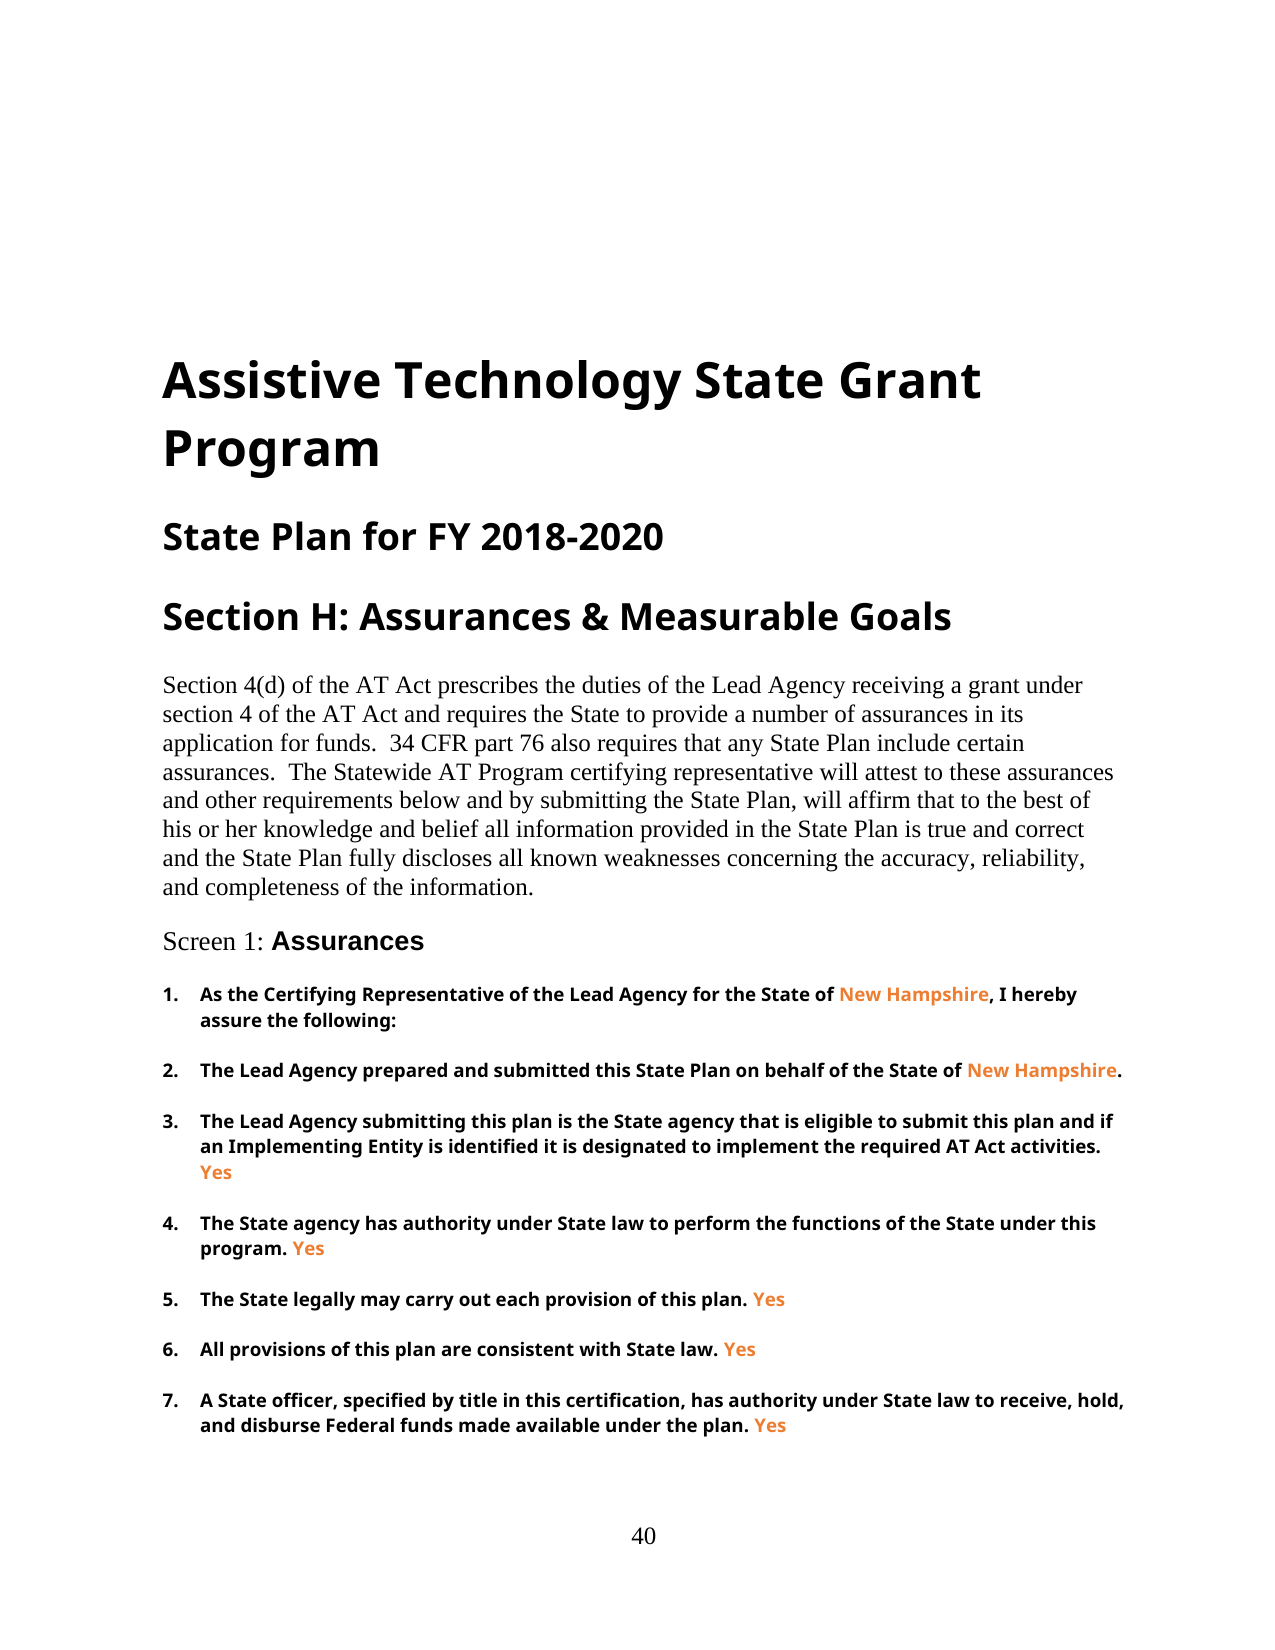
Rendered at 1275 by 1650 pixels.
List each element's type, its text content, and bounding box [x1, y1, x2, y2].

subtitle Assurances & Measurable Goals [162, 590, 1125, 641]
list The Lead Agency submitting this plan is the State agency that is eligible to submit this plan and if an Implementing Entity is identified it is designated to implement the required AT Act activities. Yes [162, 1108, 1125, 1185]
list The State legally may carry out each provision of this plan. Yes [162, 1286, 1125, 1311]
text State Plan for FY 2018-2020 [162, 510, 1125, 561]
list The State agency has authority under State law to perform the functions of the State under this program. Yes [162, 1210, 1125, 1261]
text Assistive Technology State Grant Program [162, 344, 1125, 481]
list All provisions of this plan are consistent with State law. Yes [162, 1336, 1125, 1362]
list The Lead Agency prepared and submitted this State Plan on behalf of the State of New Hampshire. [162, 1058, 1125, 1083]
list A State officer, specified by title in this certification, has authority under State law to receive, hold, and disburse Federal funds made available under the plan. Yes [162, 1387, 1125, 1438]
text Section 4(d) of the AT Act prescribes the duties of the Lead Agency receiving a grant under section 4 of the AT Act and requires the State to provide a number of assurances in its application for funds. 34 CFR part 76 also requires that any State Plan include certain assurances. The Statewide AT Program certifying representative will attest to these assurances and other requirements below and by submitting the State Plan, will affirm that to the best of his or her knowledge and belief all information provided in the State Plan is true and correct and the State Plan fully discloses all known weaknesses concerning the accuracy, reliability, and completeness of the information. [162, 670, 1125, 900]
subtitle Assurances [162, 925, 1125, 957]
list As the Certifying Representative of the Lead Agency for the State of New Hampshire, I hereby assure the following: [162, 982, 1125, 1033]
